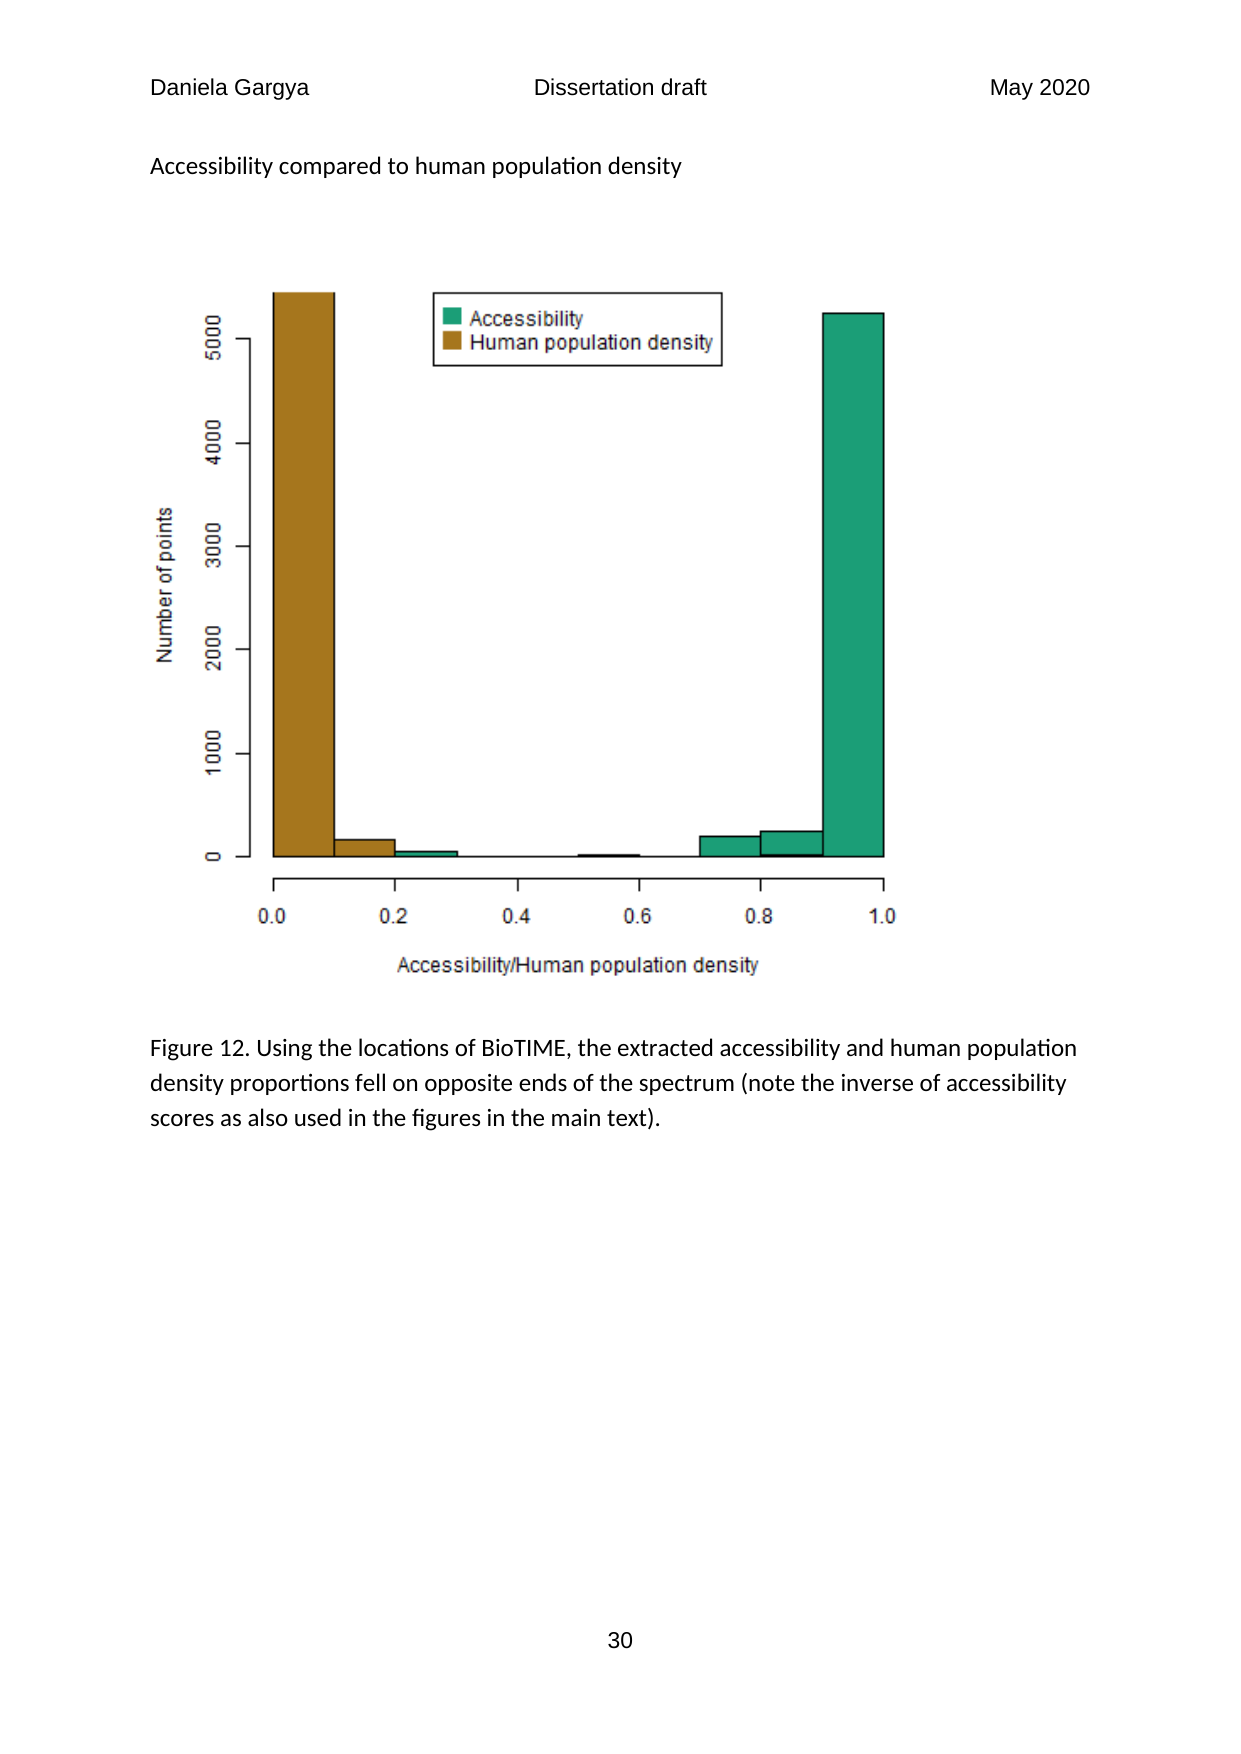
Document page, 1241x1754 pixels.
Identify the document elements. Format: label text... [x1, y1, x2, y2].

picture [150, 193, 959, 1003]
text Figure 12. Using the locations of BioTIME, the extracted accessibility and human population density proportions fell on opposite ends of the spectrum (note the inverse of accessibility scores as also used in the figures in the main text). [150, 1032, 1090, 1133]
